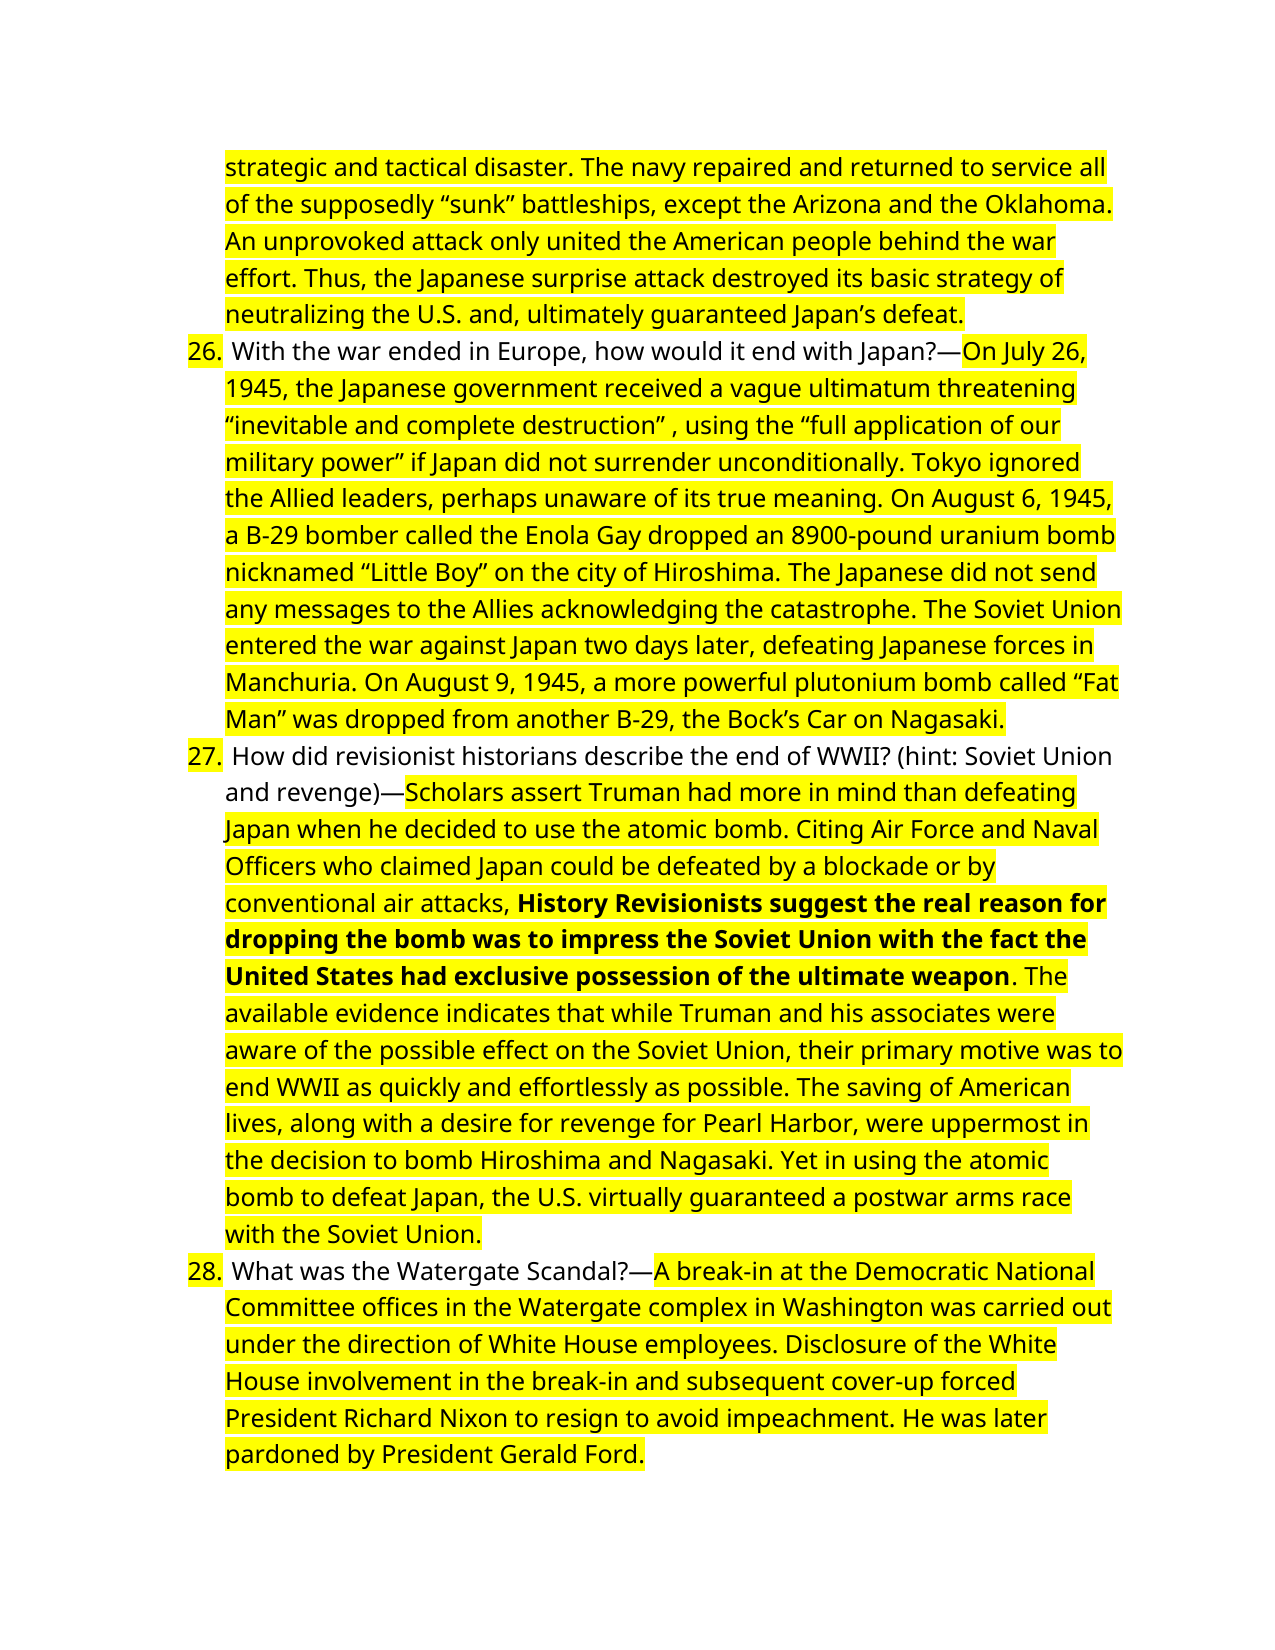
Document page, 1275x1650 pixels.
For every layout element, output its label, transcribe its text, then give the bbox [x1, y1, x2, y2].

list How did revisionist historians describe the end of WWII? (hint: Soviet Union and revenge)—Scholars assert Truman had more in mind than defeating Japan when he decided to use the atomic bomb. Citing Air Force and Naval Officers who claimed Japan could be defeated by a blockade or by conventional air attacks, History Revisionists suggest the real reason for dropping the bomb was to impress the Soviet Union with the fact the United States had exclusive possession of the ultimate weapon. The available evidence indicates that while Truman and his associates were aware of the possible effect on the Soviet Union, their primary motive was to end WWII as quickly and effortlessly as possible. The saving of American lives, along with a desire for revenge for Pearl Harbor, were uppermost in the decision to bomb Hiroshima and Nagasaki. Yet in using the atomic bomb to defeat Japan, the U.S. virtually guaranteed a postwar arms race with the Soviet Union. [187, 738, 1125, 1250]
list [187, 150, 1125, 331]
list With the war ended in Europe, how would it end with Japan?—On July 26, 1945, the Japanese government received a vague ultimatum threatening “inevitable and complete destruction” , using the “full application of our military power” if Japan did not surrender unconditionally. Tokyo ignored the Allied leaders, perhaps unaware of its true meaning. On August 6, 1945, a B-29 bomber called the Enola Gay dropped an 8900-pound uranium bomb nicknamed “Little Boy” on the city of Hiroshima. The Japanese did not send any messages to the Allies acknowledging the catastrophe. The Soviet Union entered the war against Japan two days later, defeating Japanese forces in Manchuria. On August 9, 1945, a more powerful plutonium bomb called “Fat Man” was dropped from another B-29, the Bock’s Car on Nagasaki. [187, 334, 1125, 736]
list What was the Watergate Scandal?—A break-in at the Democratic National Committee offices in the Watergate complex in Washington was carried out under the direction of White House employees. Disclosure of the White House involvement in the break-in and subsequent cover-up forced President Richard Nixon to resign to avoid impeachment. He was later pardoned by President Gerald Ford. [187, 1253, 1125, 1471]
